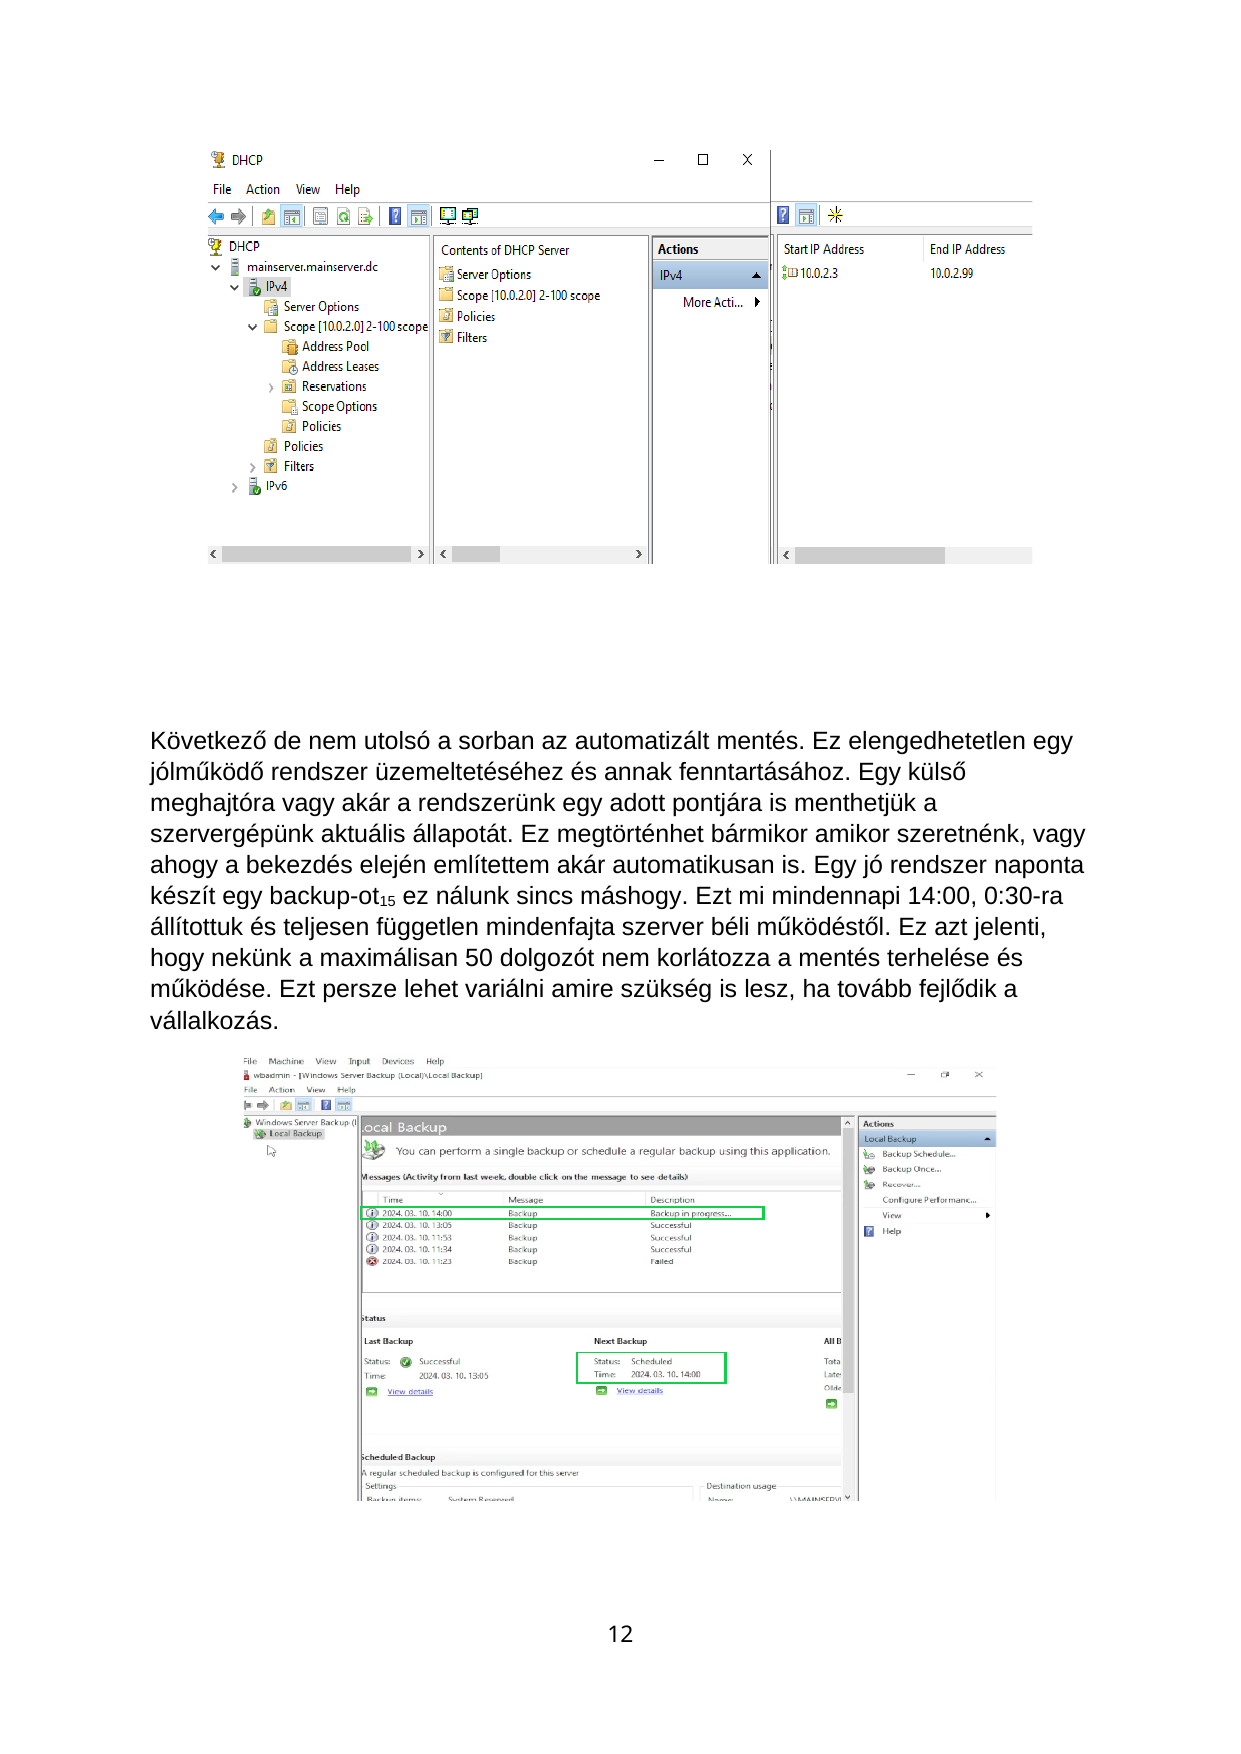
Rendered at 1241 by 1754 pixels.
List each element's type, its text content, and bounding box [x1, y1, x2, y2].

picture [207, 150, 1033, 564]
text Következő de nem utolsó a sorban az automatizált mentés. Ez elengedhetetlen egy jólműködő rendszer üzemeltetéséhez és annak fenntartásához. Egy külső meghajtóra vagy akár a rendszerünk egy adott pontjára is menthetjük a szervergépünk aktuális állapotát. Ez megtörténhet bármikor amikor szeretnénk, vagy ahogy a bekezdés elején említettem akár automatikusan is. Egy jó rendszer naponta készít egy backup-ot15 ez nálunk sincs máshogy. Ezt mi mindennapi 14:00, 0:30-ra állítottuk és teljesen független mindenfajta szerver béli működéstől. Ez azt jelenti, hogy nekünk a maximálisan 50 dolgozót nem korlátozza a mentés terhelése és működése. Ezt persze lehet variálni amire szükség is lesz, ha tovább fejlődik a vállalkozás. [150, 726, 1090, 1036]
picture [243, 1055, 997, 1501]
